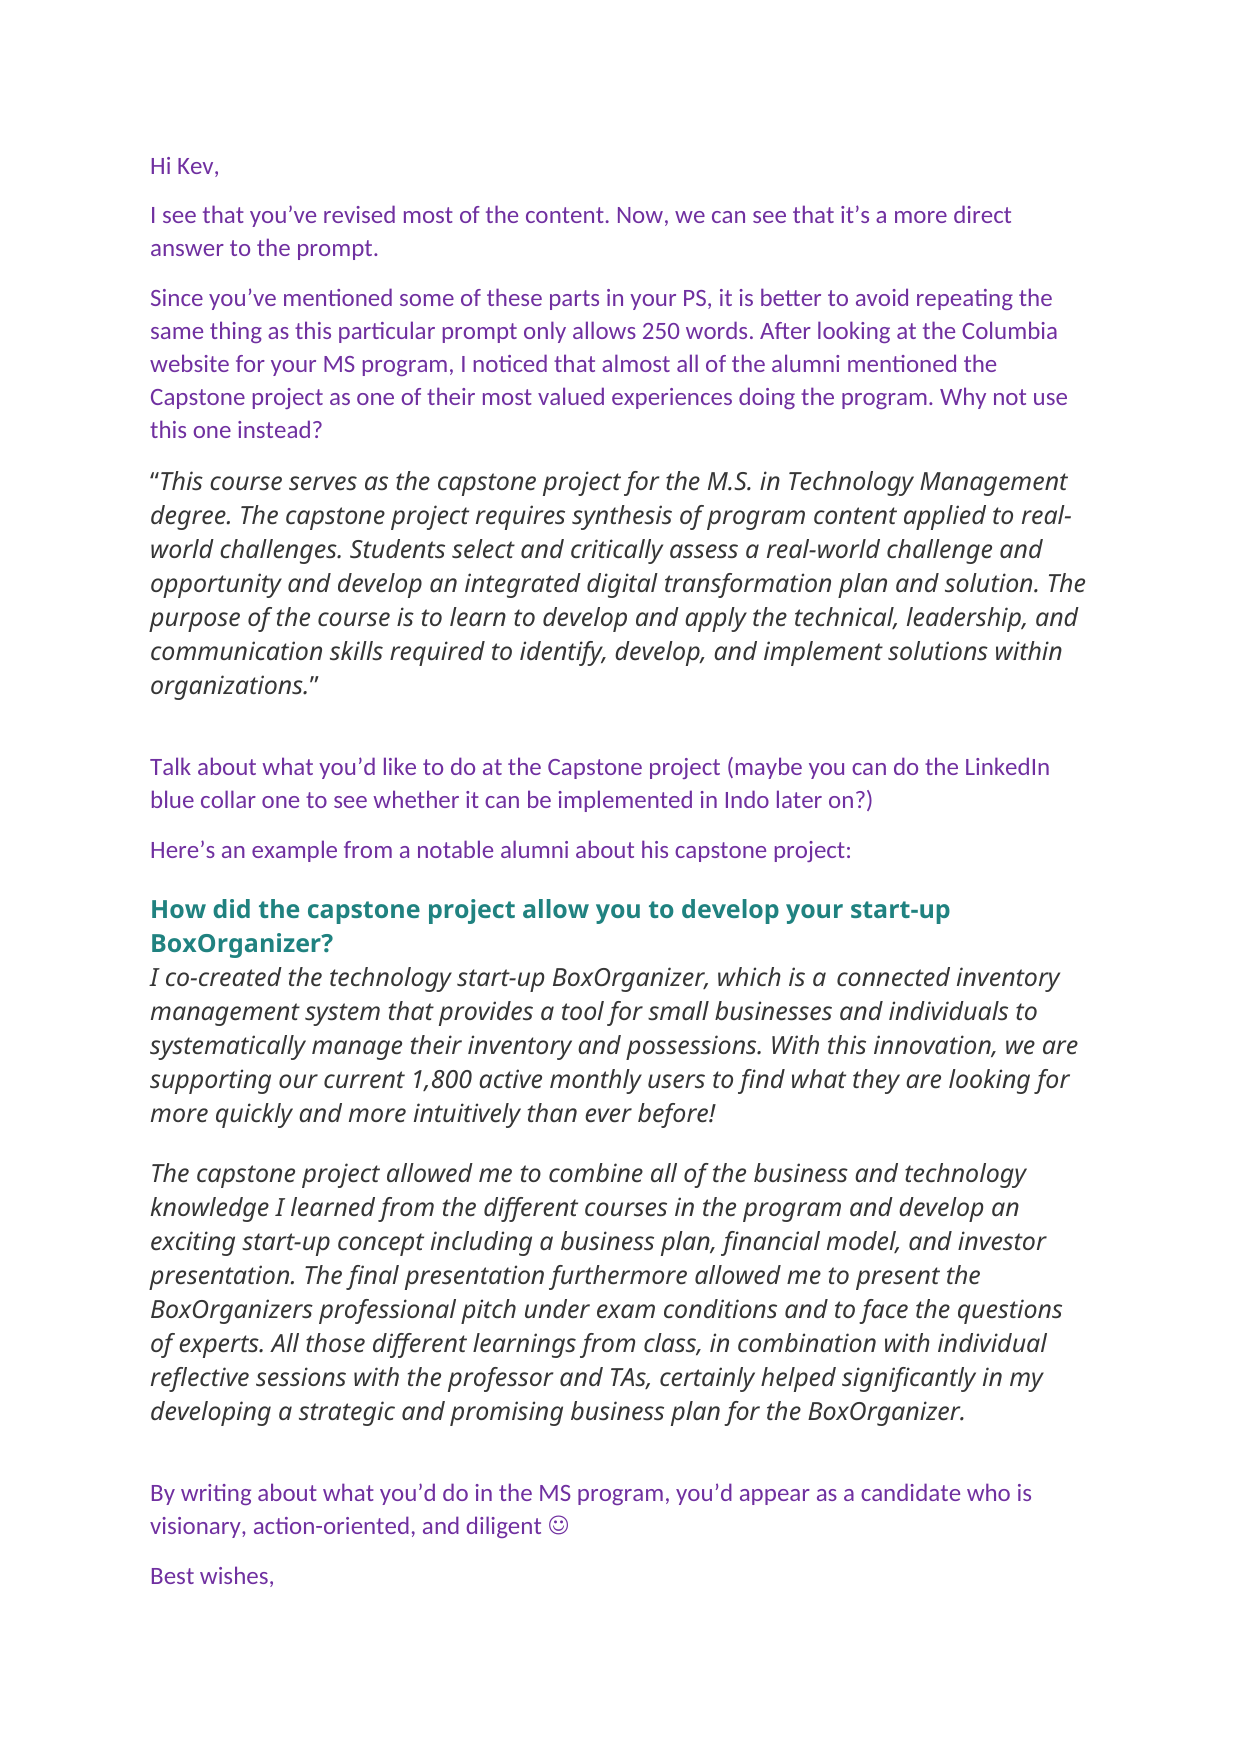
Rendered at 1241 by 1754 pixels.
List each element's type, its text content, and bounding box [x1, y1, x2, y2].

text Since you’ve mentioned some of these parts in your PS, it is better to avoid repeating the same thing as this particular prompt only allows 250 words. After looking at the Columbia website for your MS program, I noticed that almost all of the alumni mentioned the Capstone project as one of their most valued experiences doing the program. Why not use this one instead? [150, 282, 1090, 444]
text Talk about what you’d like to do at the Capstone project (maybe you can do the LinkedIn blue collar one to see whether it can be implemented in Indo later on?) [150, 751, 1090, 815]
text Here’s an example from a notable alumni about his capstone project: [150, 834, 1090, 864]
text How did the capstone project allow you to develop your start-up BoxOrganizer? I co-created the technology start-up BoxOrganizer, which is a connected inventory management system that provides a tool for small businesses and individuals to systematically manage their inventory and possessions. With this innovation, we are supporting our current 1,800 active monthly users to find what they are looking for more quickly and more intuitively than ever before! [150, 892, 1090, 1130]
text By writing about what you’d do in the MS program, you’d appear as a candidate who is visionary, action-oriented, and diligent [150, 1477, 1090, 1541]
text Hi Kev, [150, 150, 1090, 181]
text I see that you’ve revised most of the content. Now, we can see that it’s a more direct answer to the prompt. [150, 199, 1090, 263]
text The capstone project allowed me to combine all of the business and technology knowledge I learned from the different courses in the program and develop an exciting start-up concept including a business plan, financial model, and investor presentation. The final presentation furthermore allowed me to present the BoxOrganizers professional pitch under exam conditions and to face the questions of experts. All those different learnings from class, in combination with individual reflective sessions with the professor and TAs, certainly helped significantly in my developing a strategic and promising business plan for the BoxOrganizer. [150, 1155, 1090, 1428]
text Best wishes, [150, 1560, 1090, 1590]
text “This course serves as the capstone project for the M.S. in Technology Management degree. The capstone project requires synthesis of program content applied to real-world challenges. Students select and critically assess a real-world challenge and opportunity and develop an integrated digital transformation plan and solution. The purpose of the course is to learn to develop and apply the technical, leadership, and communication skills required to identify, develop, and implement solutions within organizations.” [150, 463, 1090, 702]
